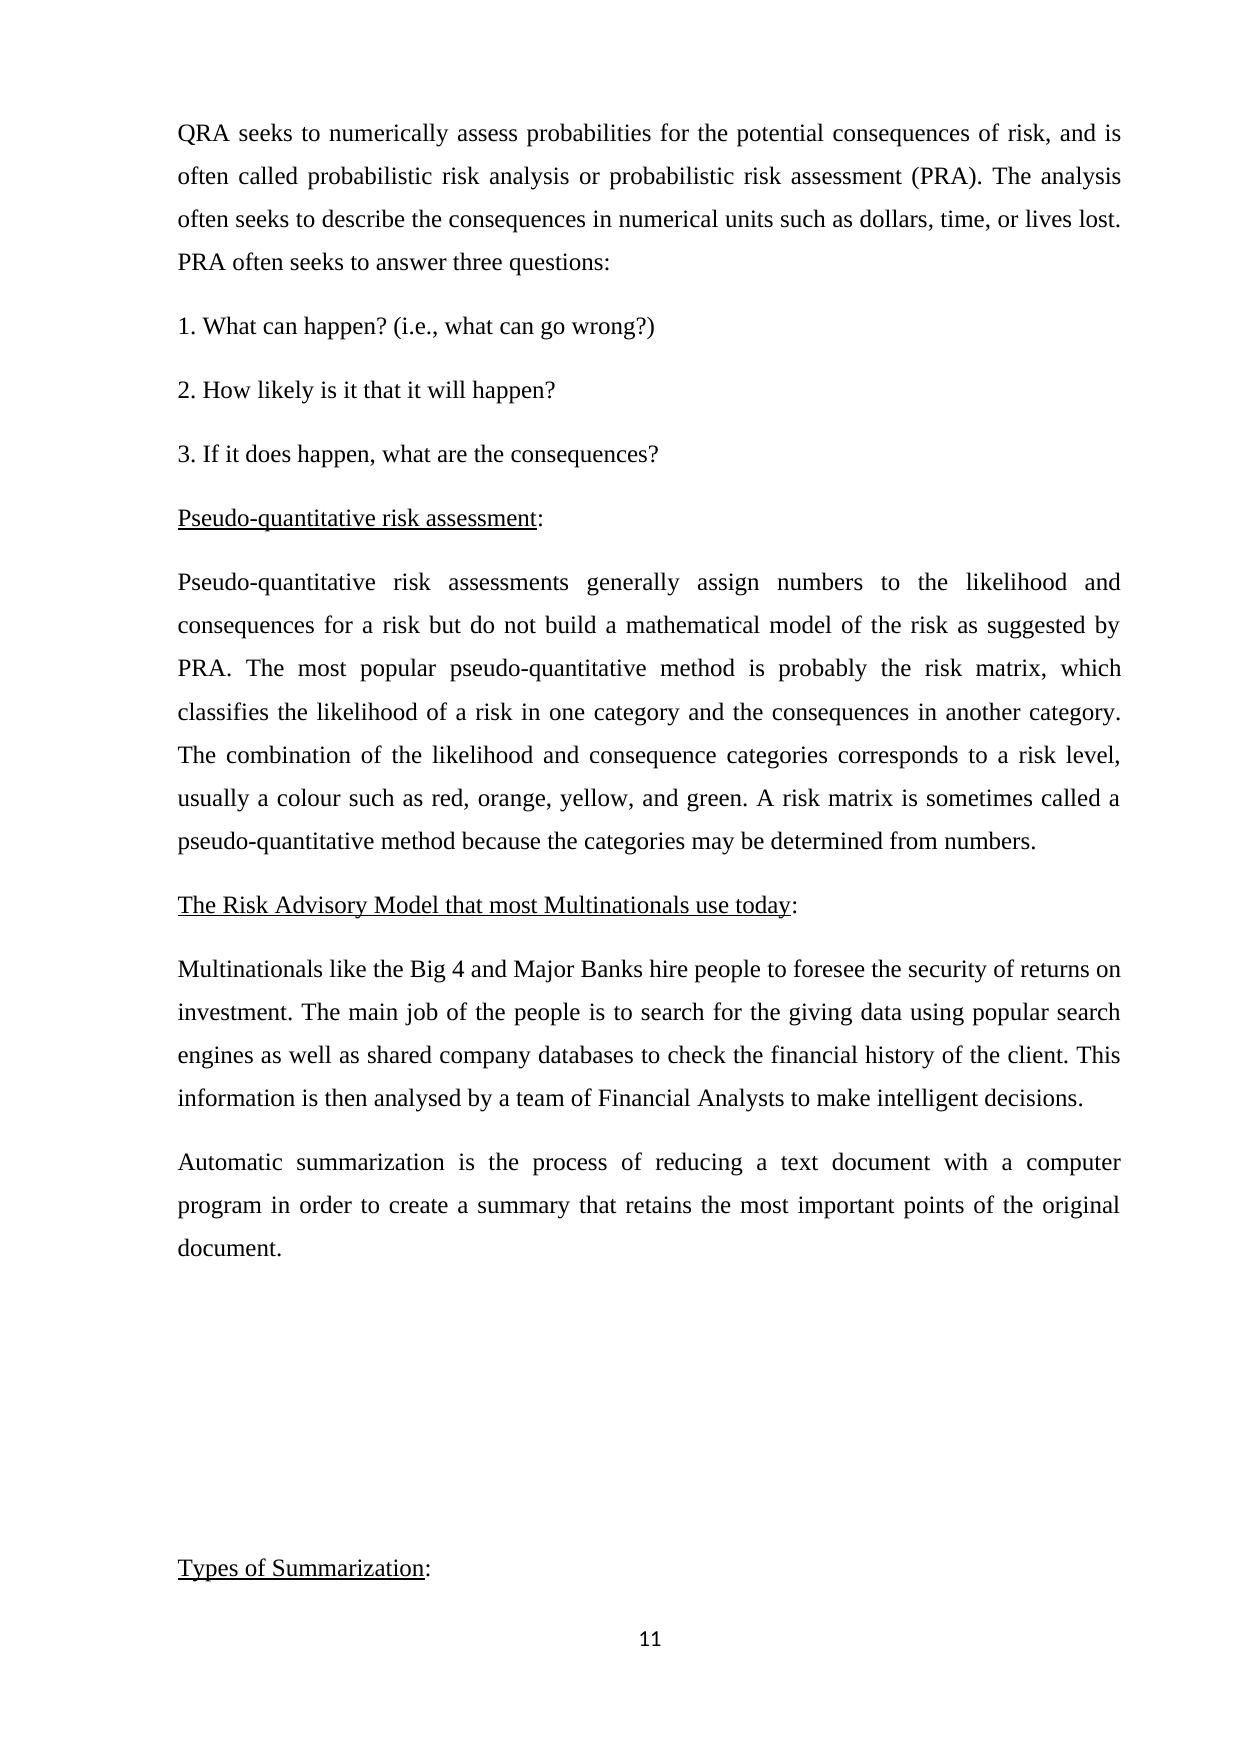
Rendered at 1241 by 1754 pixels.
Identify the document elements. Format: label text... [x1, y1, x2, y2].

text Types of Summarization: [177, 1553, 1122, 1582]
text 2. How likely is it that it will happen? [177, 375, 1122, 404]
text 3. If it does happen, what are the consequences? [177, 439, 1122, 468]
text The Risk Advisory Model that most Multinationals use today: [177, 890, 1122, 919]
text Pseudo-quantitative risk assessments generally assign numbers to the likelihood and consequences for a risk but do not build a mathematical model of the risk as suggested by PRA. The most popular pseudo-quantitative method is probably the risk matrix, which classifies the likelihood of a risk in one category and the consequences in another category. The combination of the likelihood and consequence categories corresponds to a risk level, usually a colour such as red, orange, yellow, and green. A risk matrix is sometimes called a pseudo-quantitative method because the categories may be determined from numbers. [177, 567, 1122, 855]
text Automatic summarization is the process of reducing a text document with a computer program in order to create a summary that retains the most important points of the original document. [177, 1147, 1122, 1262]
text Pseudo-quantitative risk assessment: [177, 503, 1122, 532]
text Multinationals like the Big 4 and Major Banks hire people to foresee the security of returns on investment. The main job of the people is to search for the giving data using popular search engines as well as shared company databases to check the financial history of the client. This information is then analysed by a team of Financial Analysts to make intelligent decisions. [177, 954, 1122, 1112]
text 1. What can happen? (i.e., what can go wrong?) [177, 311, 1122, 340]
text QRA seeks to numerically assess probabilities for the potential consequences of risk, and is often called probabilistic risk analysis or probabilistic risk assessment (PRA). The analysis often seeks to describe the consequences in numerical units such as dollars, time, or lives lost. PRA often seeks to answer three questions: [177, 118, 1122, 276]
